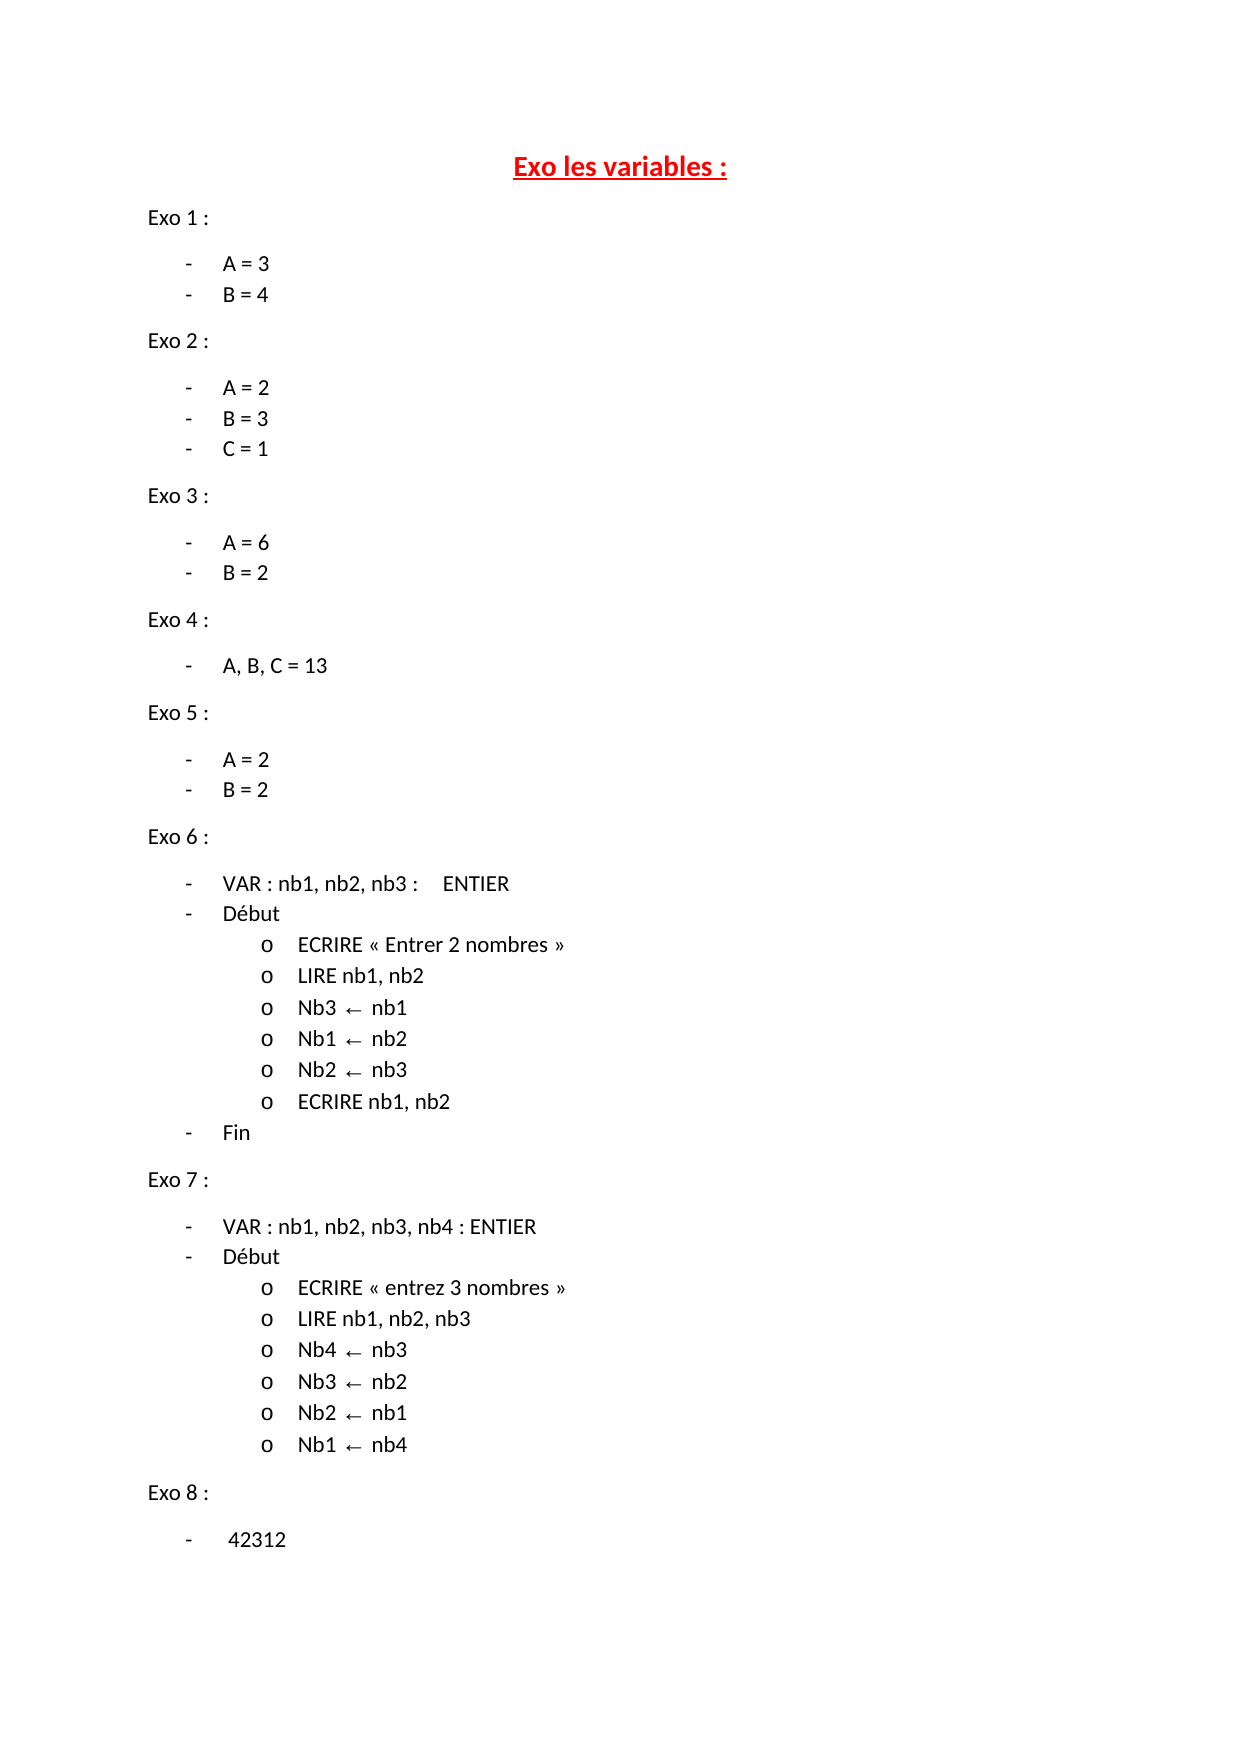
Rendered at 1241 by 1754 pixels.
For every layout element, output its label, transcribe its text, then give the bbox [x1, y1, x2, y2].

list B = 4 [185, 280, 1093, 308]
list LIRE nb1, nb2 [260, 961, 1093, 990]
list A = 3 [185, 249, 1093, 278]
list A = 2 [185, 373, 1093, 402]
list Nb2 nb3 [260, 1056, 1093, 1085]
list Fin [185, 1118, 1093, 1147]
text Exo 2 : [148, 327, 1093, 355]
list ECRIRE « Entrer 2 nombres » [260, 930, 1093, 959]
list LIRE nb1, nb2, nb3 [260, 1304, 1093, 1333]
list B = 2 [185, 776, 1093, 804]
list Nb1 nb2 [260, 1024, 1093, 1053]
list Nb3 nb2 [260, 1367, 1093, 1396]
list C = 1 [185, 434, 1093, 462]
list Début [185, 899, 1093, 928]
text Exo les variables : [148, 148, 1093, 183]
text Exo 7 : [148, 1165, 1093, 1193]
list Nb1 nb4 [260, 1430, 1093, 1459]
list VAR : nb1, nb2, nb3, nb4 : ENTIER [185, 1212, 1093, 1240]
list ECRIRE « entrez 3 nombres » [260, 1273, 1093, 1302]
list A = 6 [185, 528, 1093, 556]
list ECRIRE nb1, nb2 [260, 1087, 1093, 1116]
text Exo 8 : [148, 1478, 1093, 1506]
list Début [185, 1242, 1093, 1271]
list VAR : nb1, nb2, nb3 : ENTIER [185, 869, 1093, 897]
text Exo 1 : [148, 203, 1093, 231]
list Nb3 nb1 [260, 993, 1093, 1022]
text Exo 6 : [148, 822, 1093, 851]
list Nb4 nb3 [260, 1336, 1093, 1365]
text Exo 4 : [148, 605, 1093, 633]
text Exo 3 : [148, 481, 1093, 509]
list B = 2 [185, 558, 1093, 586]
list A = 2 [185, 745, 1093, 773]
list B = 3 [185, 404, 1093, 432]
list A, B, C = 13 [185, 652, 1093, 680]
text Exo 5 : [148, 698, 1093, 727]
list 42312 [185, 1525, 1093, 1553]
list Nb2 nb1 [260, 1398, 1093, 1428]
